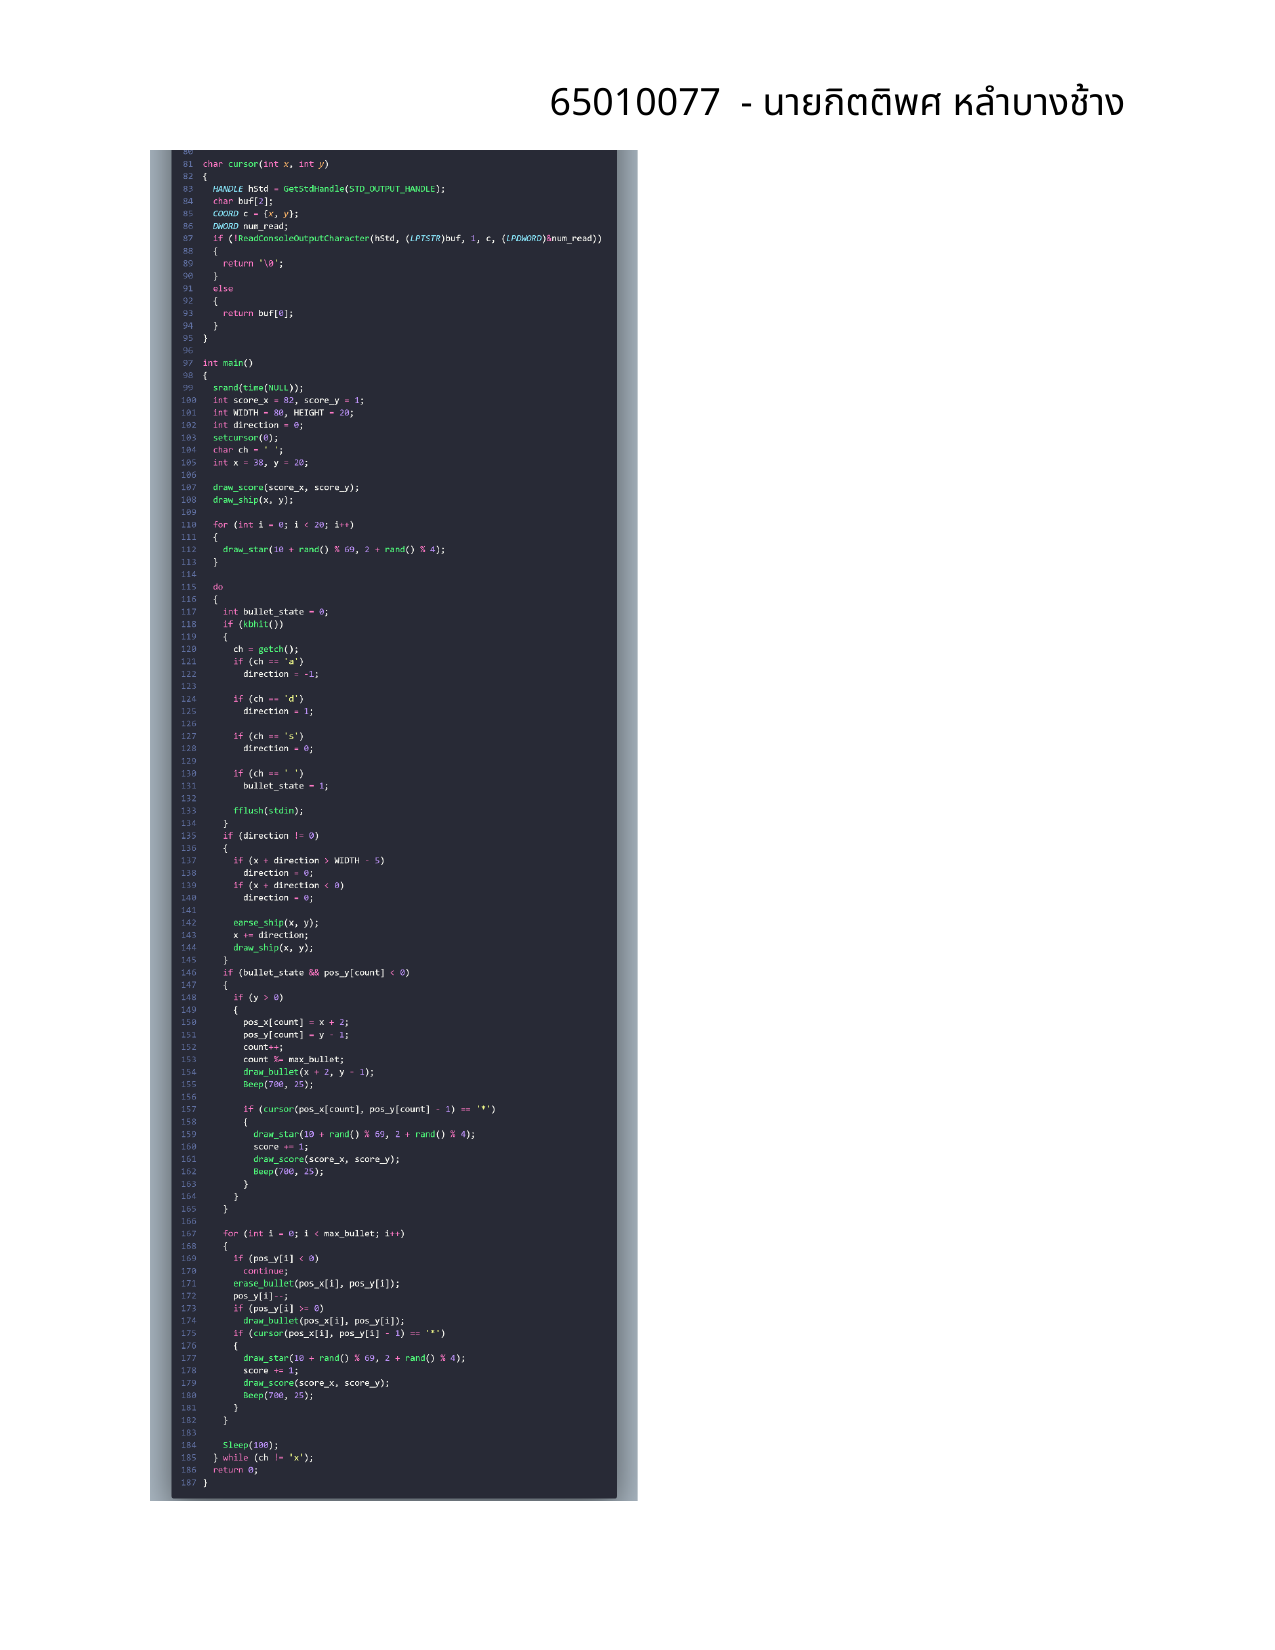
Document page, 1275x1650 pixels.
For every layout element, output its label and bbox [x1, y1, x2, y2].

picture [150, 150, 638, 1501]
